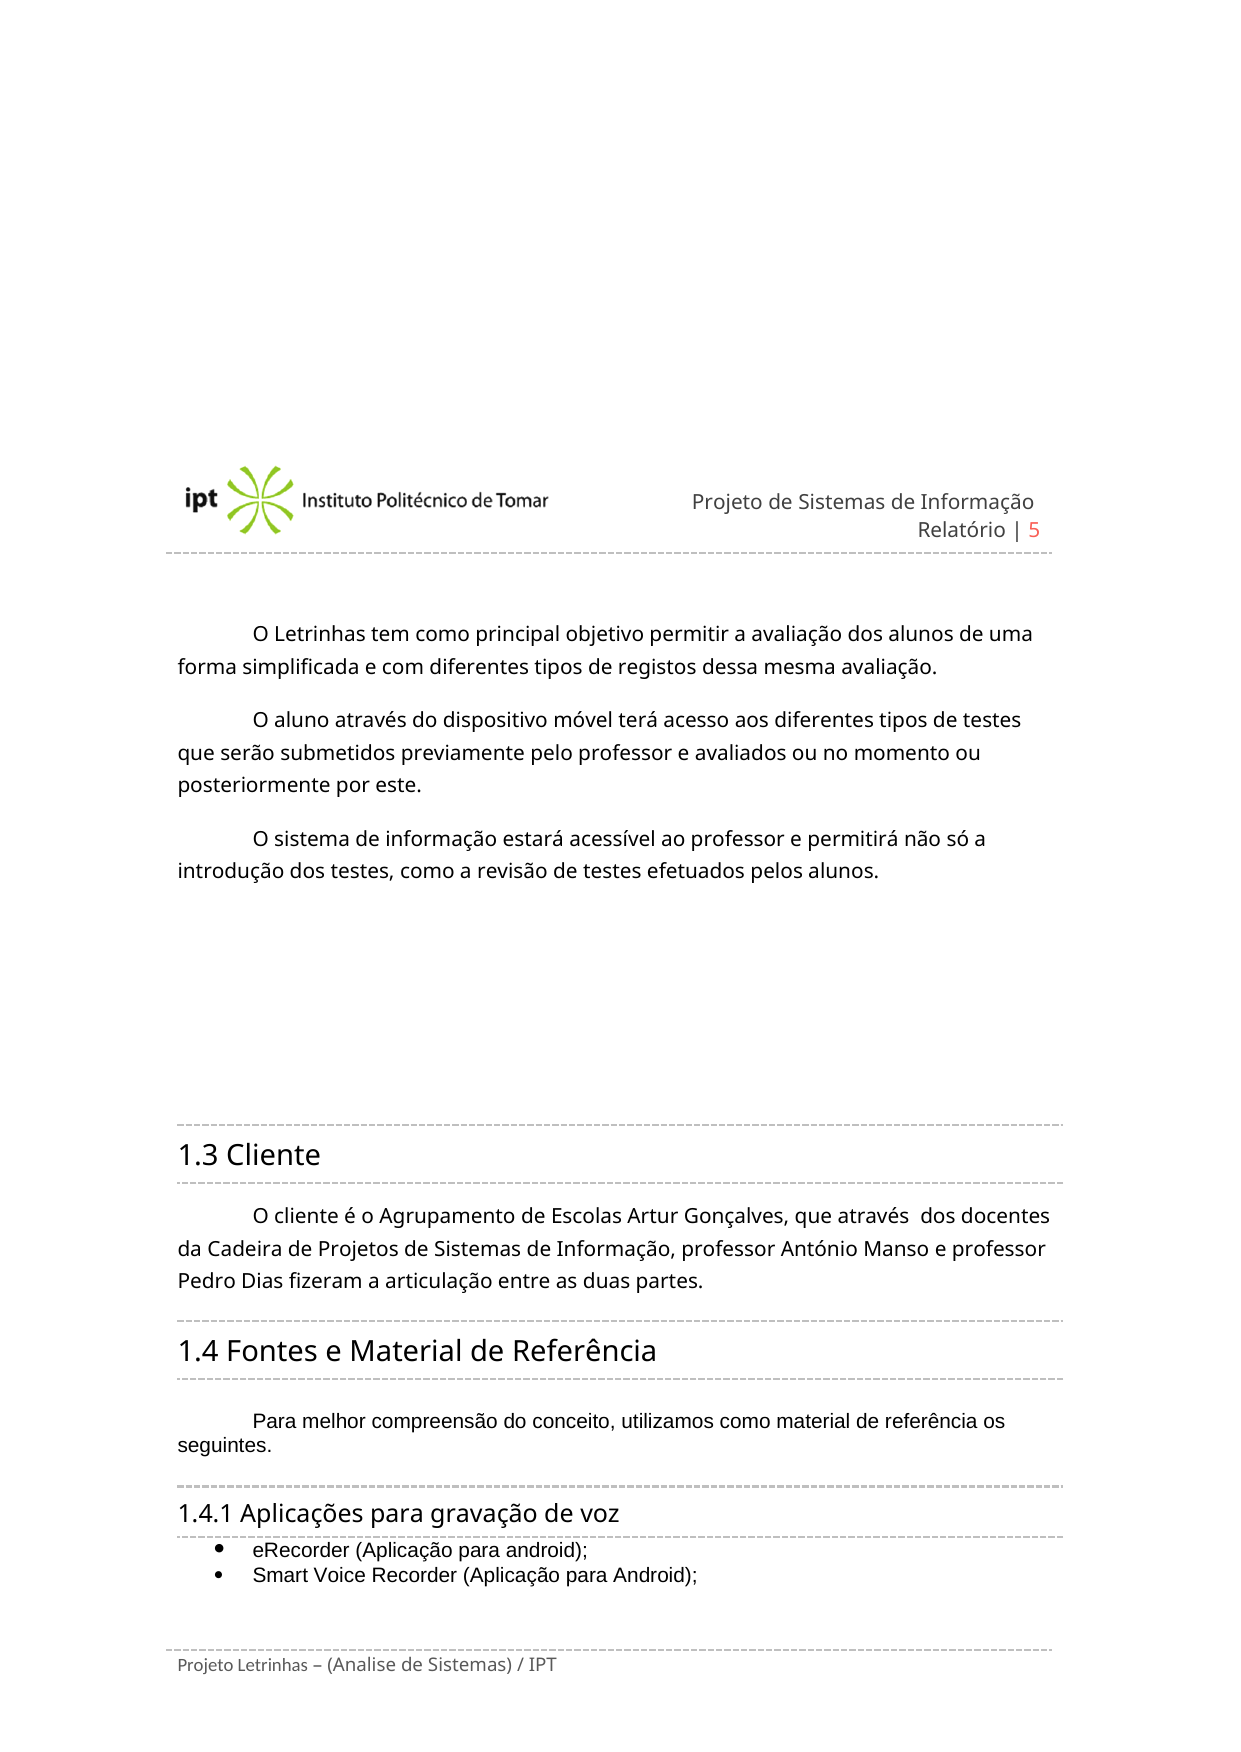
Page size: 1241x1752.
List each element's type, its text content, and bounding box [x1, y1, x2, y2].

text O Letrinhas tem como principal objetivo permitir a avaliação dos alunos de uma forma simplificada e com diferentes tipos de registos dessa mesma avaliação. [177, 619, 1063, 680]
subtitle 1.4 Fontes e Material de Referência [177, 1320, 1063, 1380]
picture [177, 461, 553, 536]
text O aluno através do dispositivo móvel terá acesso aos diferentes tipos de testes que serão submetidos previamente pelo professor e avaliados ou no momento ou posteriormente por este. [177, 705, 1063, 799]
text O cliente é o Agrupamento de Escolas Artur Gonçalves, que através dos docentes da Cadeira de Projetos de Sistemas de Informação, professor António Manso e professor Pedro Dias fizeram a articulação entre as duas partes. [177, 1201, 1063, 1295]
subtitle 1.3 Cliente [177, 1124, 1063, 1184]
text O sistema de informação estará acessível ao professor e permitirá não só a introdução dos testes, como a revisão de testes efetuados pelos alunos. [177, 824, 1063, 885]
text Para melhor compreensão do conceito, utilizamos como material de referência os seguintes. [177, 1409, 1063, 1457]
list eRecorder (Aplicação para android); [215, 1538, 1063, 1563]
subtitle 1.4.1 Aplicações para gravação de voz [177, 1485, 1063, 1538]
list Smart Voice Recorder (Aplicação para Android); [215, 1563, 1063, 1587]
